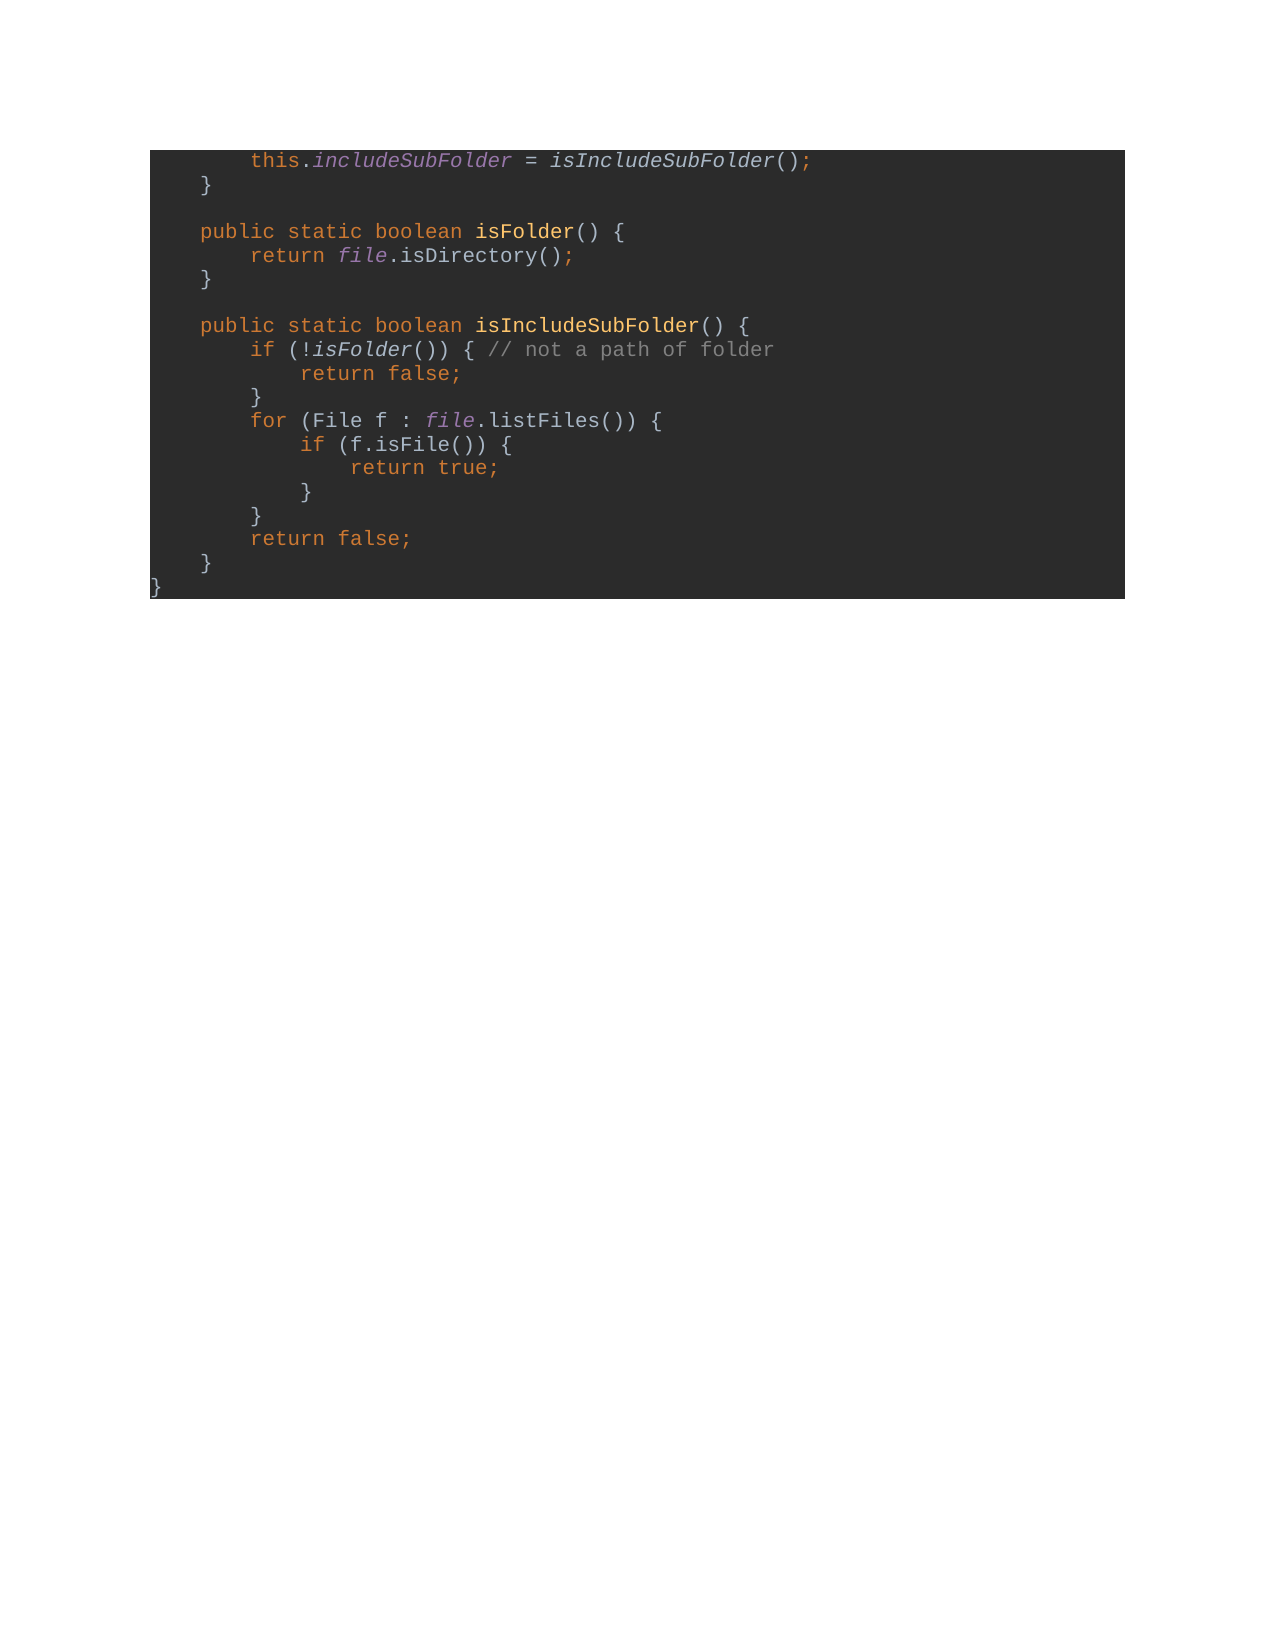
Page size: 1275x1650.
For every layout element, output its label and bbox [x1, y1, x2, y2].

text [150, 150, 1125, 599]
